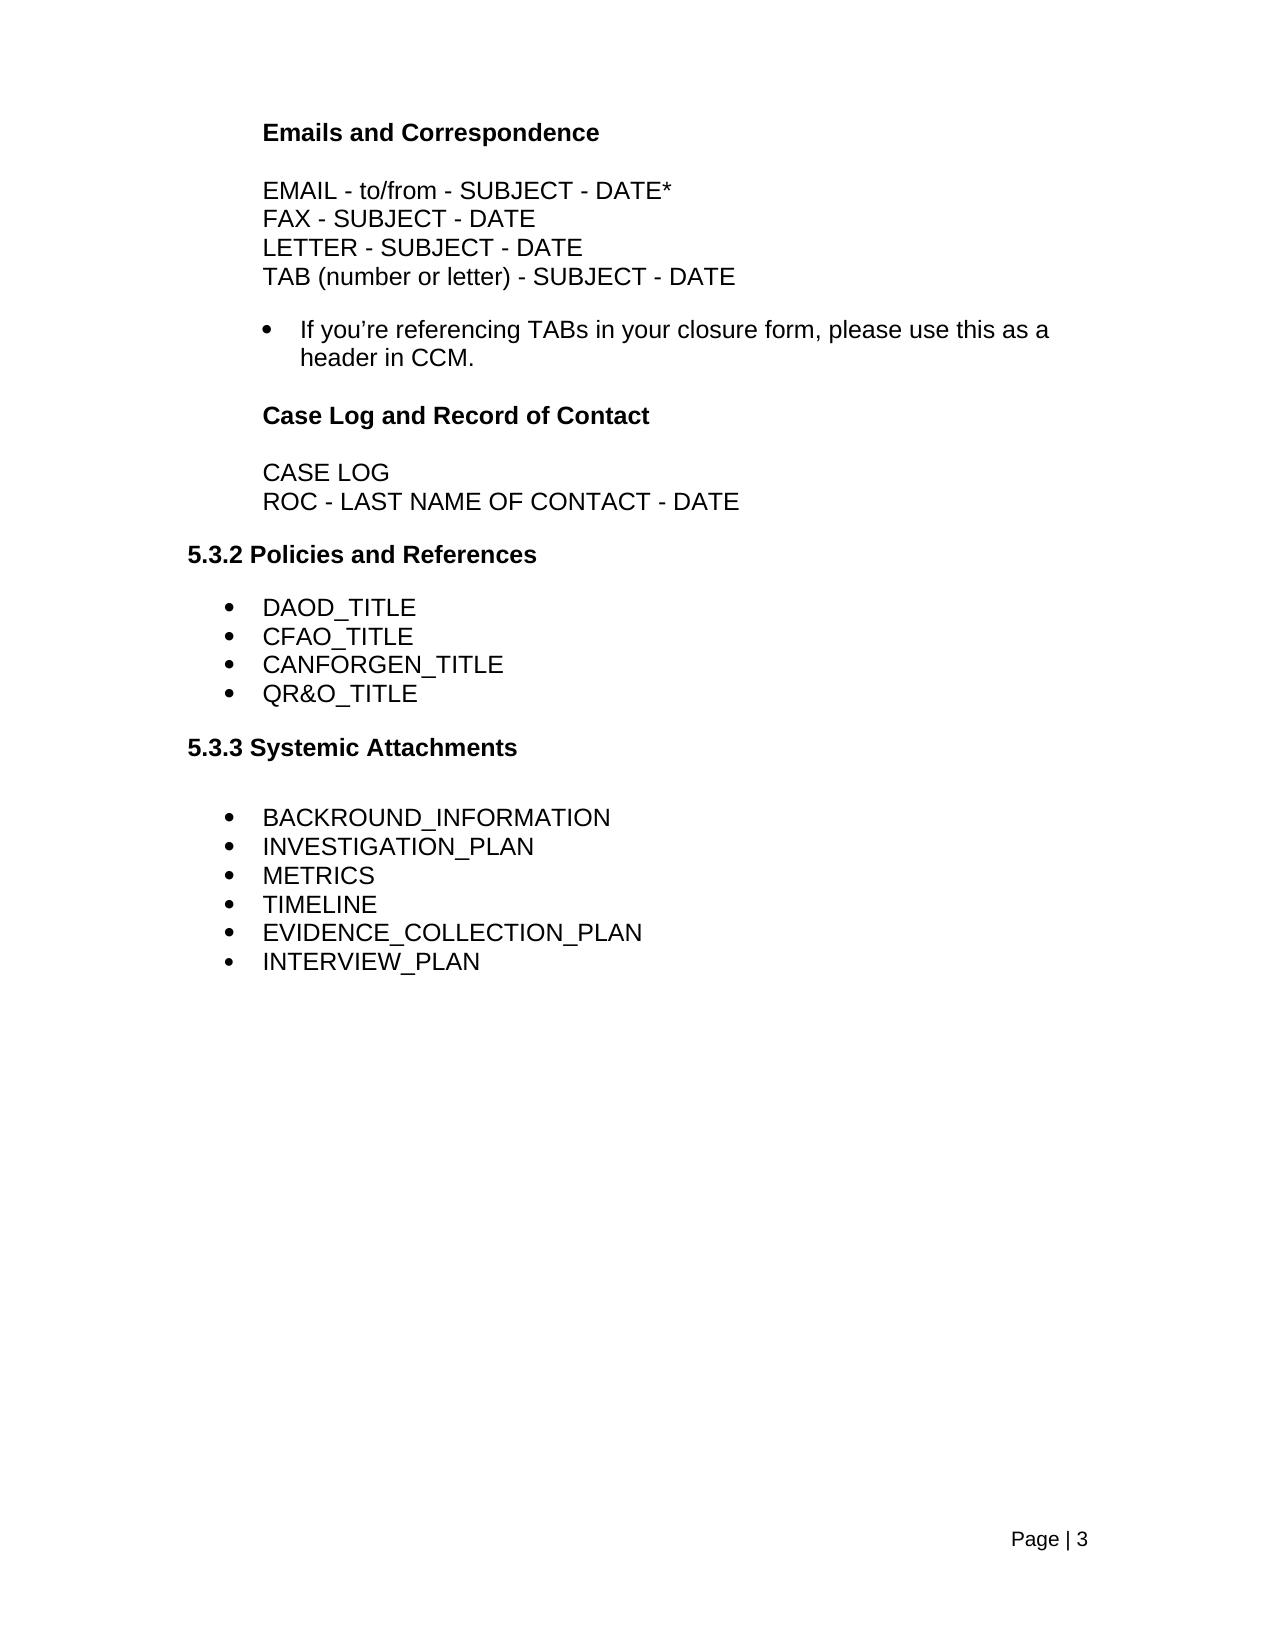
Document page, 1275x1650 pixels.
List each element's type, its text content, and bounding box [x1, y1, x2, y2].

list BACKROUND_INFORMATION [225, 803, 1088, 832]
text FAX - SUBJECT - DATE [187, 204, 1088, 233]
subtitle Case Log and Record of Contact [262, 401, 1088, 430]
list INVESTIGATION_PLAN [225, 832, 1088, 861]
list QR&O_TITLE [225, 679, 1088, 708]
subtitle 5.3.2 Policies and References [187, 540, 1088, 569]
list If you’re referencing TABs in your closure form, please use this as a header in CCM. [262, 314, 1088, 372]
list CFAO_TITLE [225, 621, 1088, 650]
subtitle 5.3.3 Systemic Attachments [187, 733, 1088, 762]
text TAB (number or letter) - SUBJECT - DATE [262, 262, 1088, 291]
text LETTER - SUBJECT - DATE [187, 233, 1088, 262]
list INTERVIEW_PLAN [225, 947, 1088, 976]
text EMAIL - to/from - SUBJECT - DATE* [187, 176, 1088, 204]
list DAOD_TITLE [225, 593, 1088, 621]
text CASE LOG [187, 458, 1088, 487]
list EVIDENCE_COLLECTION_PLAN [225, 918, 1088, 947]
list CANFORGEN_TITLE [225, 650, 1088, 679]
text ROC - LAST NAME OF CONTACT - DATE [262, 487, 1088, 516]
list TIMELINE [225, 889, 1088, 918]
list METRICS [225, 861, 1088, 889]
subtitle Emails and Correspondence [262, 118, 1088, 147]
